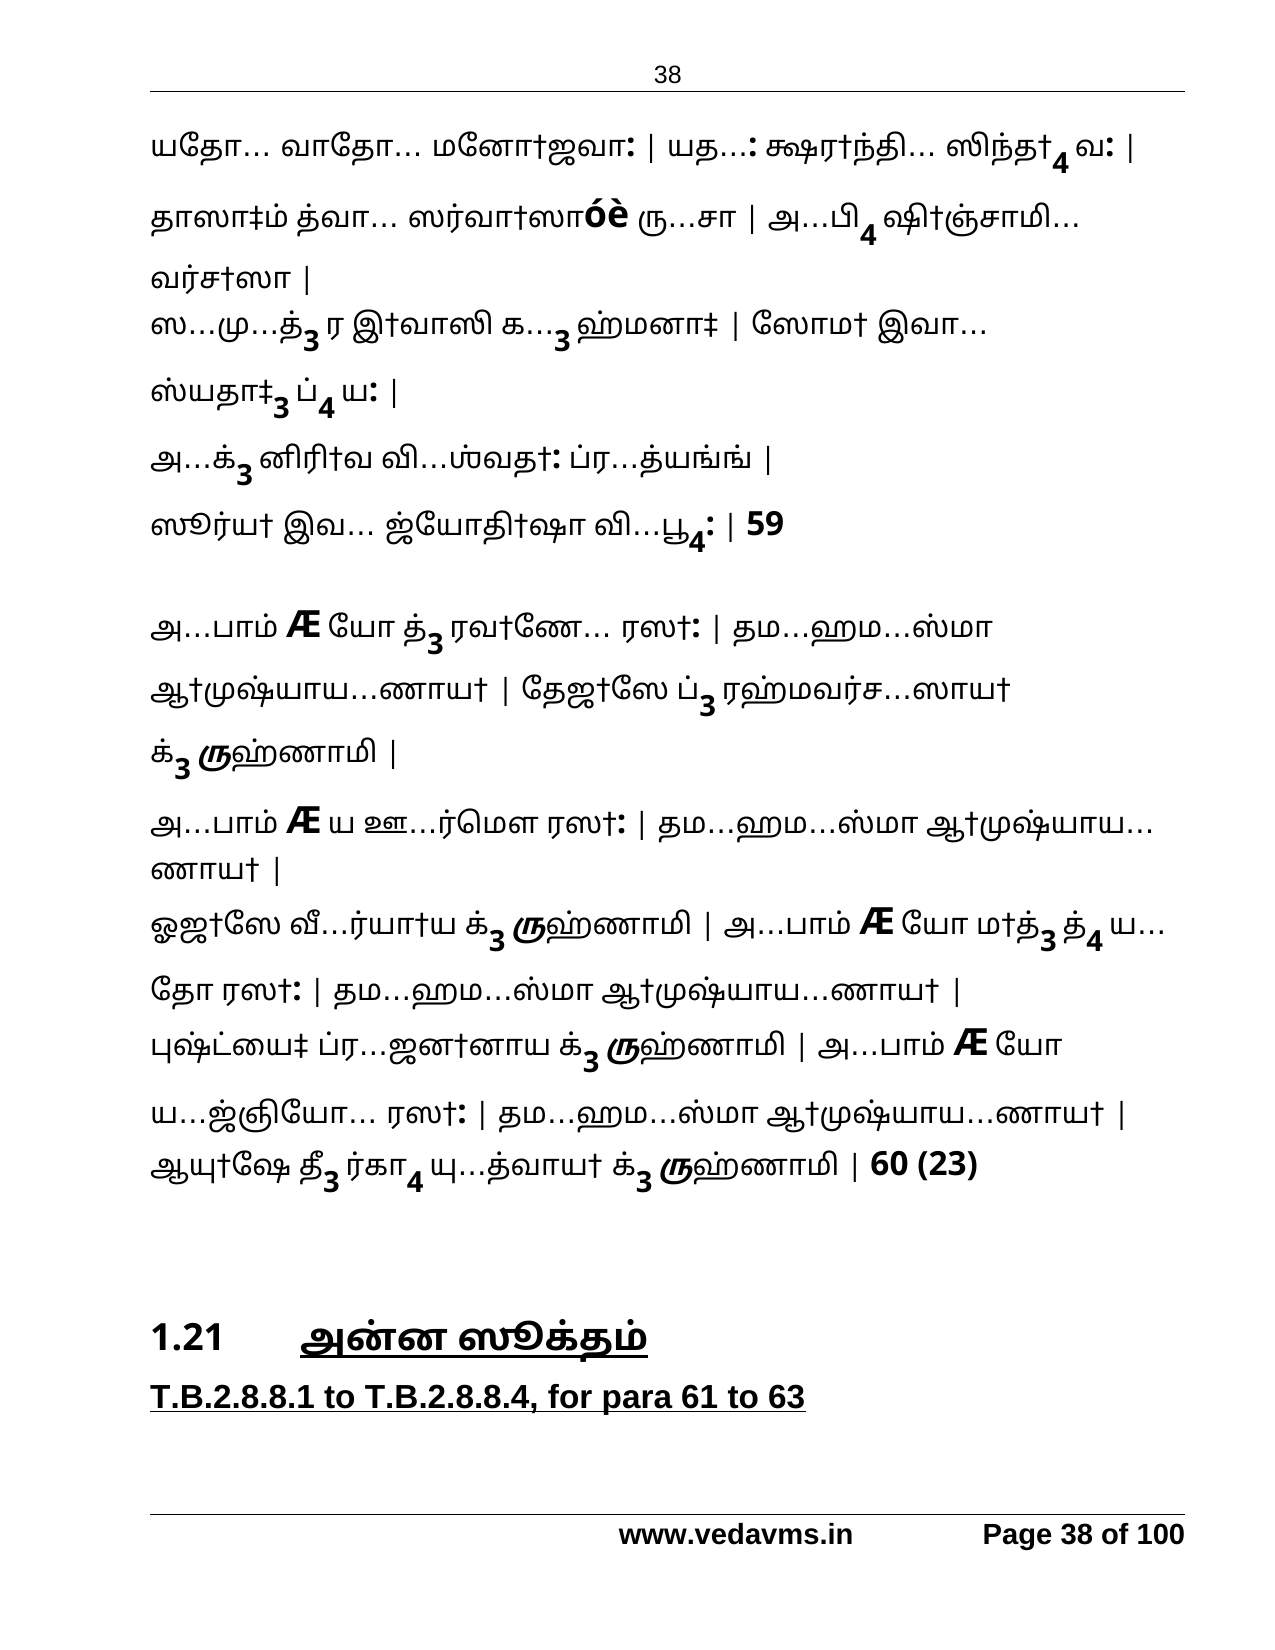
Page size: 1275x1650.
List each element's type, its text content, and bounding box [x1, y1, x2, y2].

text ய…ஜ்ஞியோ… ரஸ†: | தம…ஹம…ஸ்மா ஆ†முஷ்யாய…ணாய† | ஆயு†ஷே தீ3ர்கா4யு…த்வாய† க்3ருஹ்ணாமி | 60 (23) [150, 1087, 1185, 1201]
text யதோ… வாதோ… மனோ†ஜவா: | யத…: க்ஷர†ந்தி… ஸிந்த†4வ: | [150, 121, 1185, 182]
subtitle அன்ன ஸூக்தம் [150, 1311, 1185, 1365]
text அ…க்3னிரி†வ வி…ஶ்வத†: ப்ர…த்யங்ங் | ஸூர்ய† இவ… ஜ்யோதி†ஷா வி…பூ4: | 59 [150, 433, 1185, 561]
text ஓஜ†ஸே வீ…ர்யா†ய க்3ருஹ்ணாமி | அ…பாம் Æயோ ம†த்3த்4ய…தோ ரஸ†: | தம…ஹம…ஸ்மா ஆ†முஷ்யாய…ணாய† | [150, 894, 1185, 1011]
text அ…பாம் Æயோ த்3ரவ†ணே… ரஸ†: | தம…ஹம…ஸ்மா ஆ†முஷ்யாய…ணாய† | தேஜ†ஸே ப்3ரஹ்மவர்ச…ஸாய† க்3ருஹ்ணாமி | [150, 597, 1219, 788]
text ஸ…மு…த்3ர இ†வாஸி க…3ஹ்மனா‡ | ஸோம† இவா…ஸ்யதா‡3ப்4ய: | [150, 303, 1185, 427]
text புஷ்ட்‌யை‡ ப்ர…ஜன†னாய க்3ருஹ்ணாமி | அ…பாம் Æயோ [150, 1015, 1185, 1081]
text தாஸா‡ம் த்வா… ஸர்வா†ஸாóè ரு…சா | அ…பி4ஷி†ஞ்சாமி… வர்ச†ஸா | [150, 188, 1185, 299]
text அ…பாம் Æய ஊ…ர்மௌ ரஸ†: | தம…ஹம…ஸ்மா ஆ†முஷ்யாய…ணாய† | [150, 793, 1185, 890]
text T.B.2.8.8.1 to T.B.2.8.8.4, for para 61 to 63 [150, 1377, 1185, 1416]
